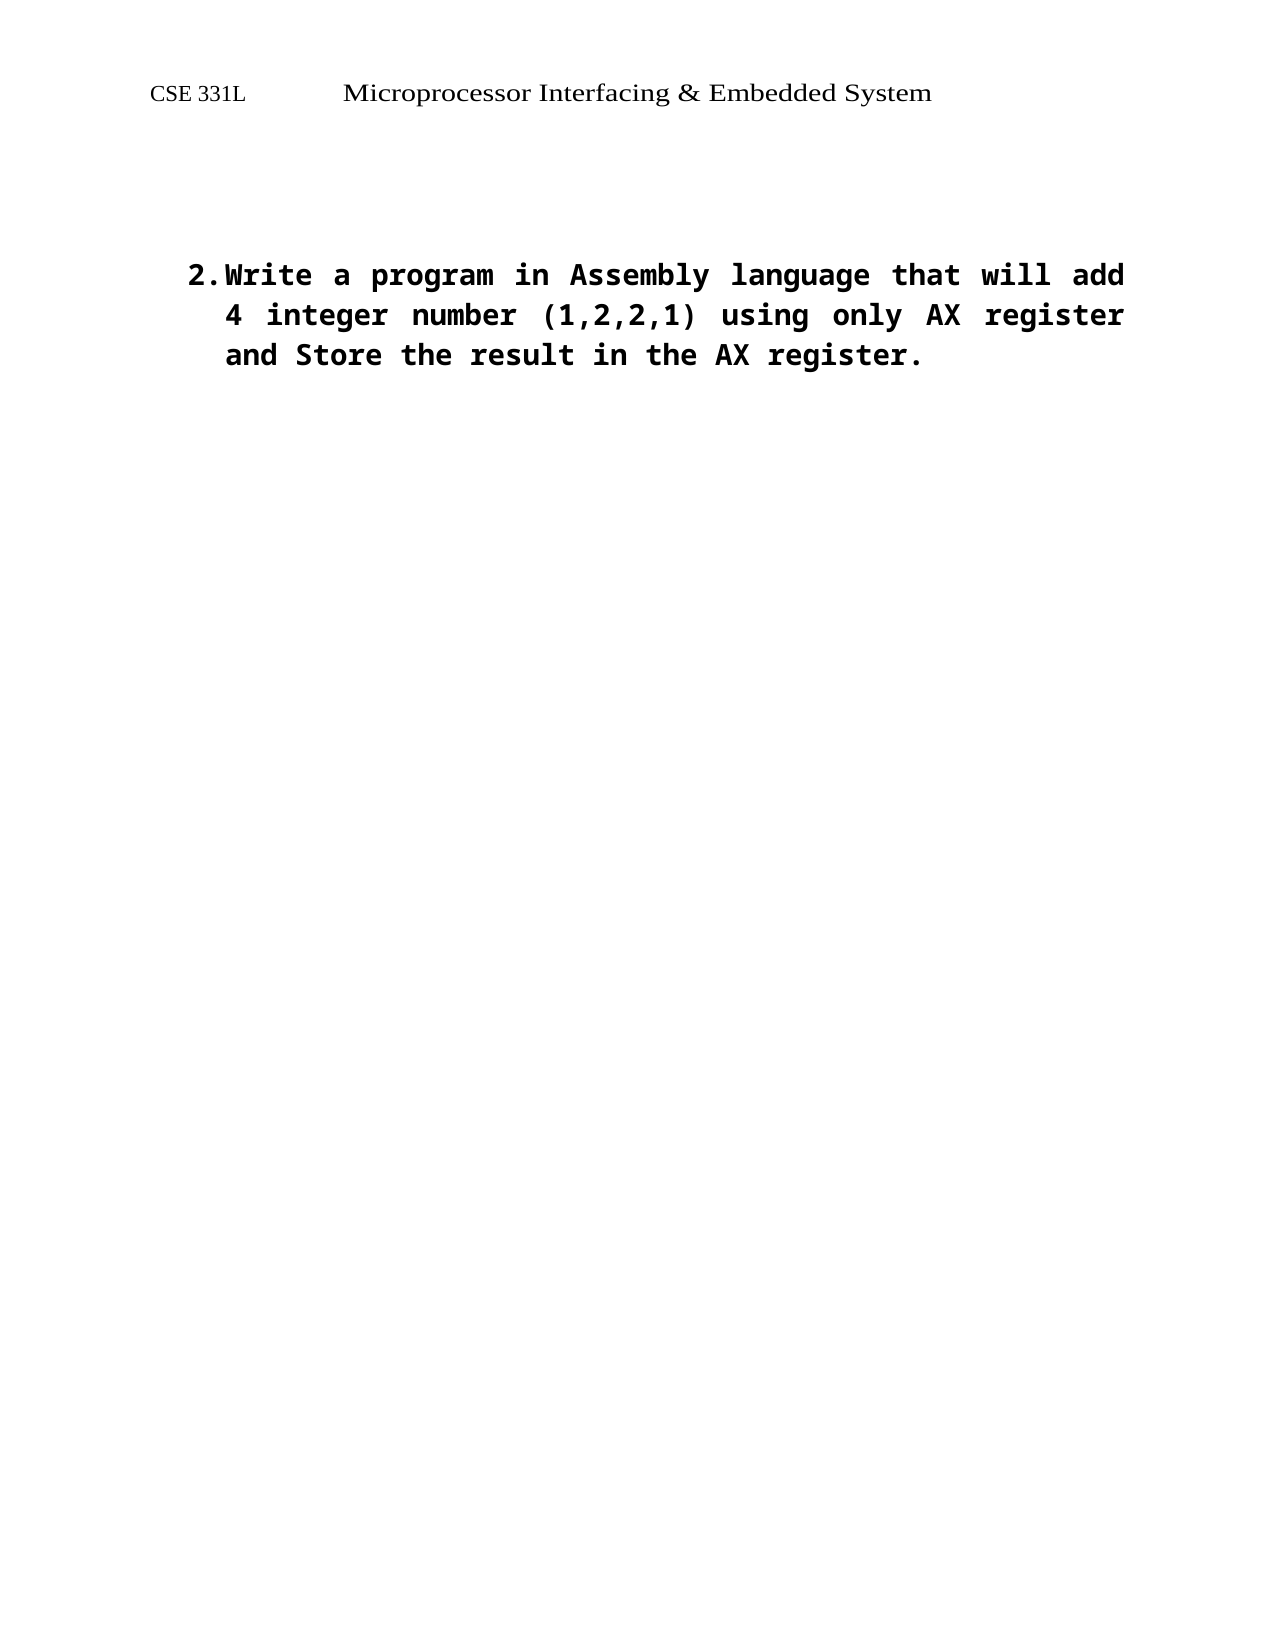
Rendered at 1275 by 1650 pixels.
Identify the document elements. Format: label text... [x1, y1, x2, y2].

list Write a program in Assembly language that will add 4 integer number (1,2,2,1) using only AX register and Store the result in the AX register. [187, 254, 1125, 373]
